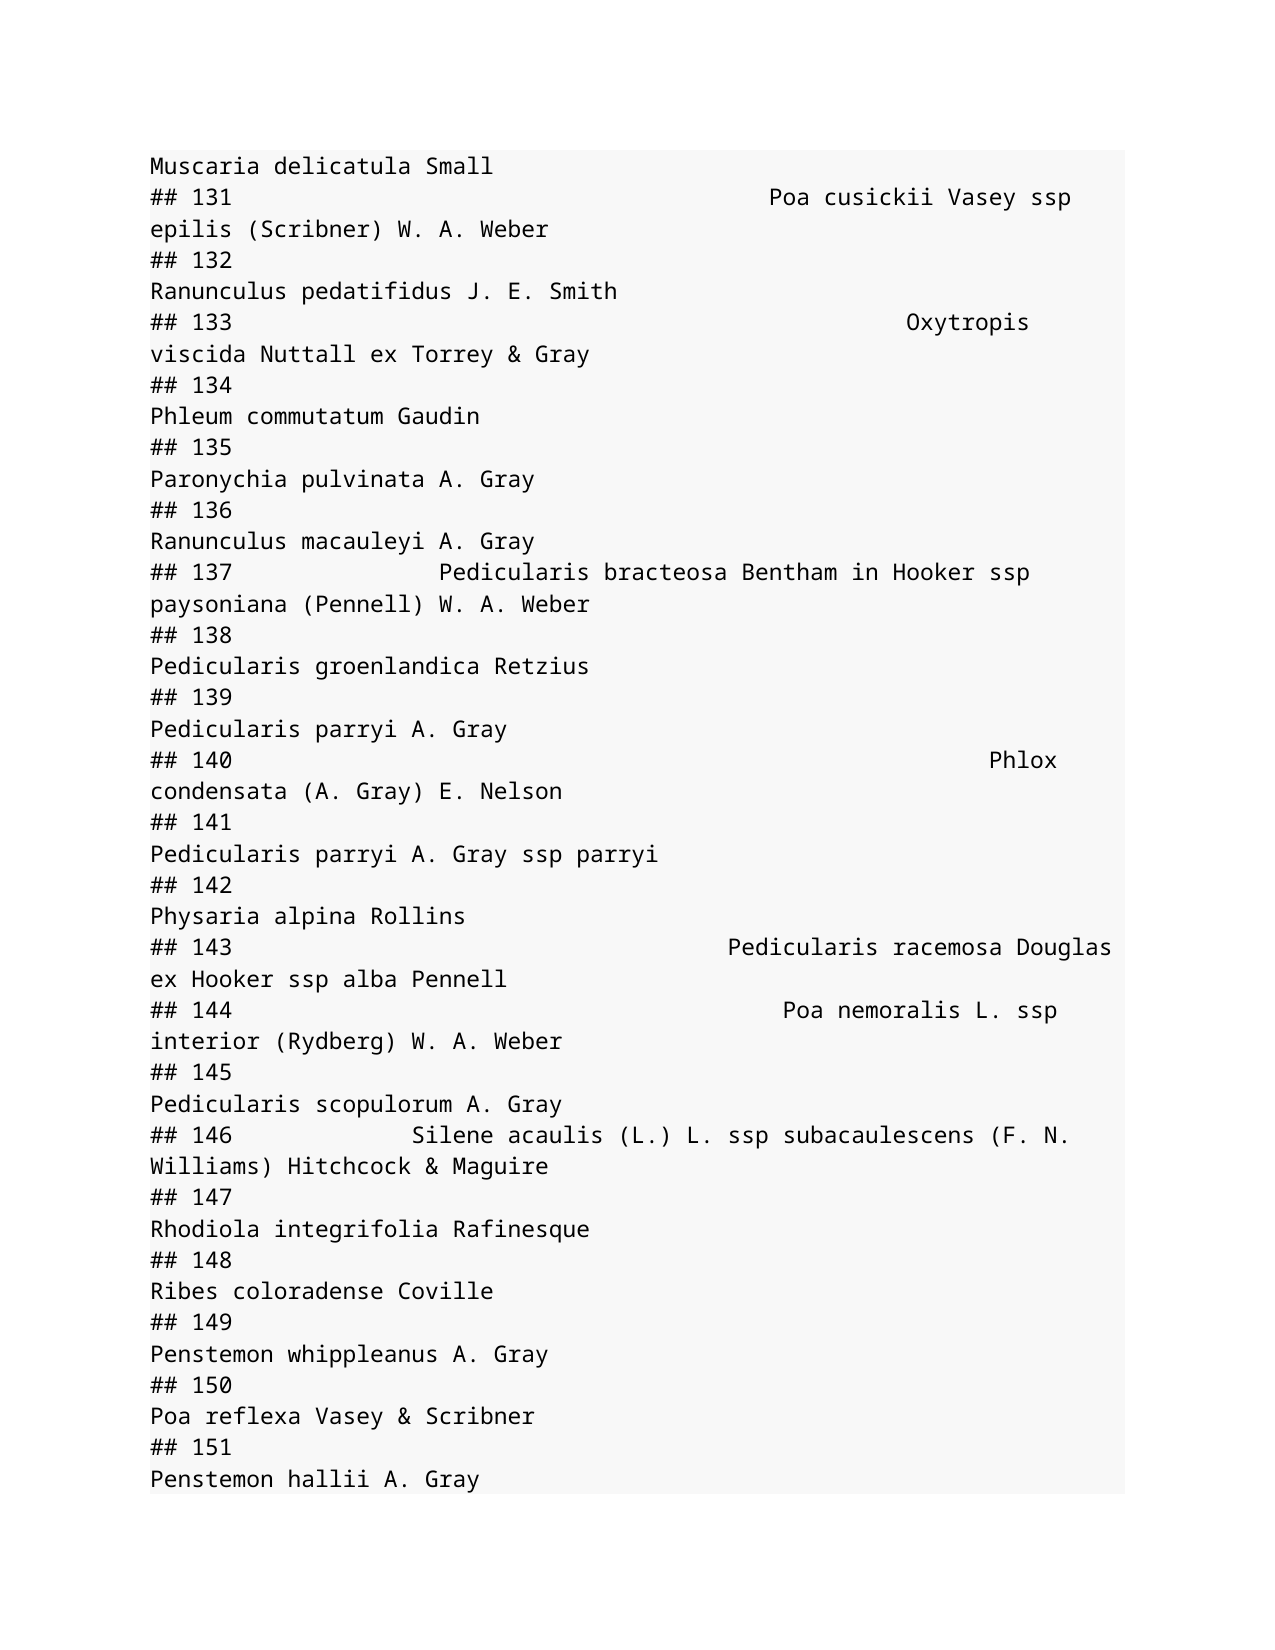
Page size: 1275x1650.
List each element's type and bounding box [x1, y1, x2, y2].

text [150, 150, 1125, 1494]
